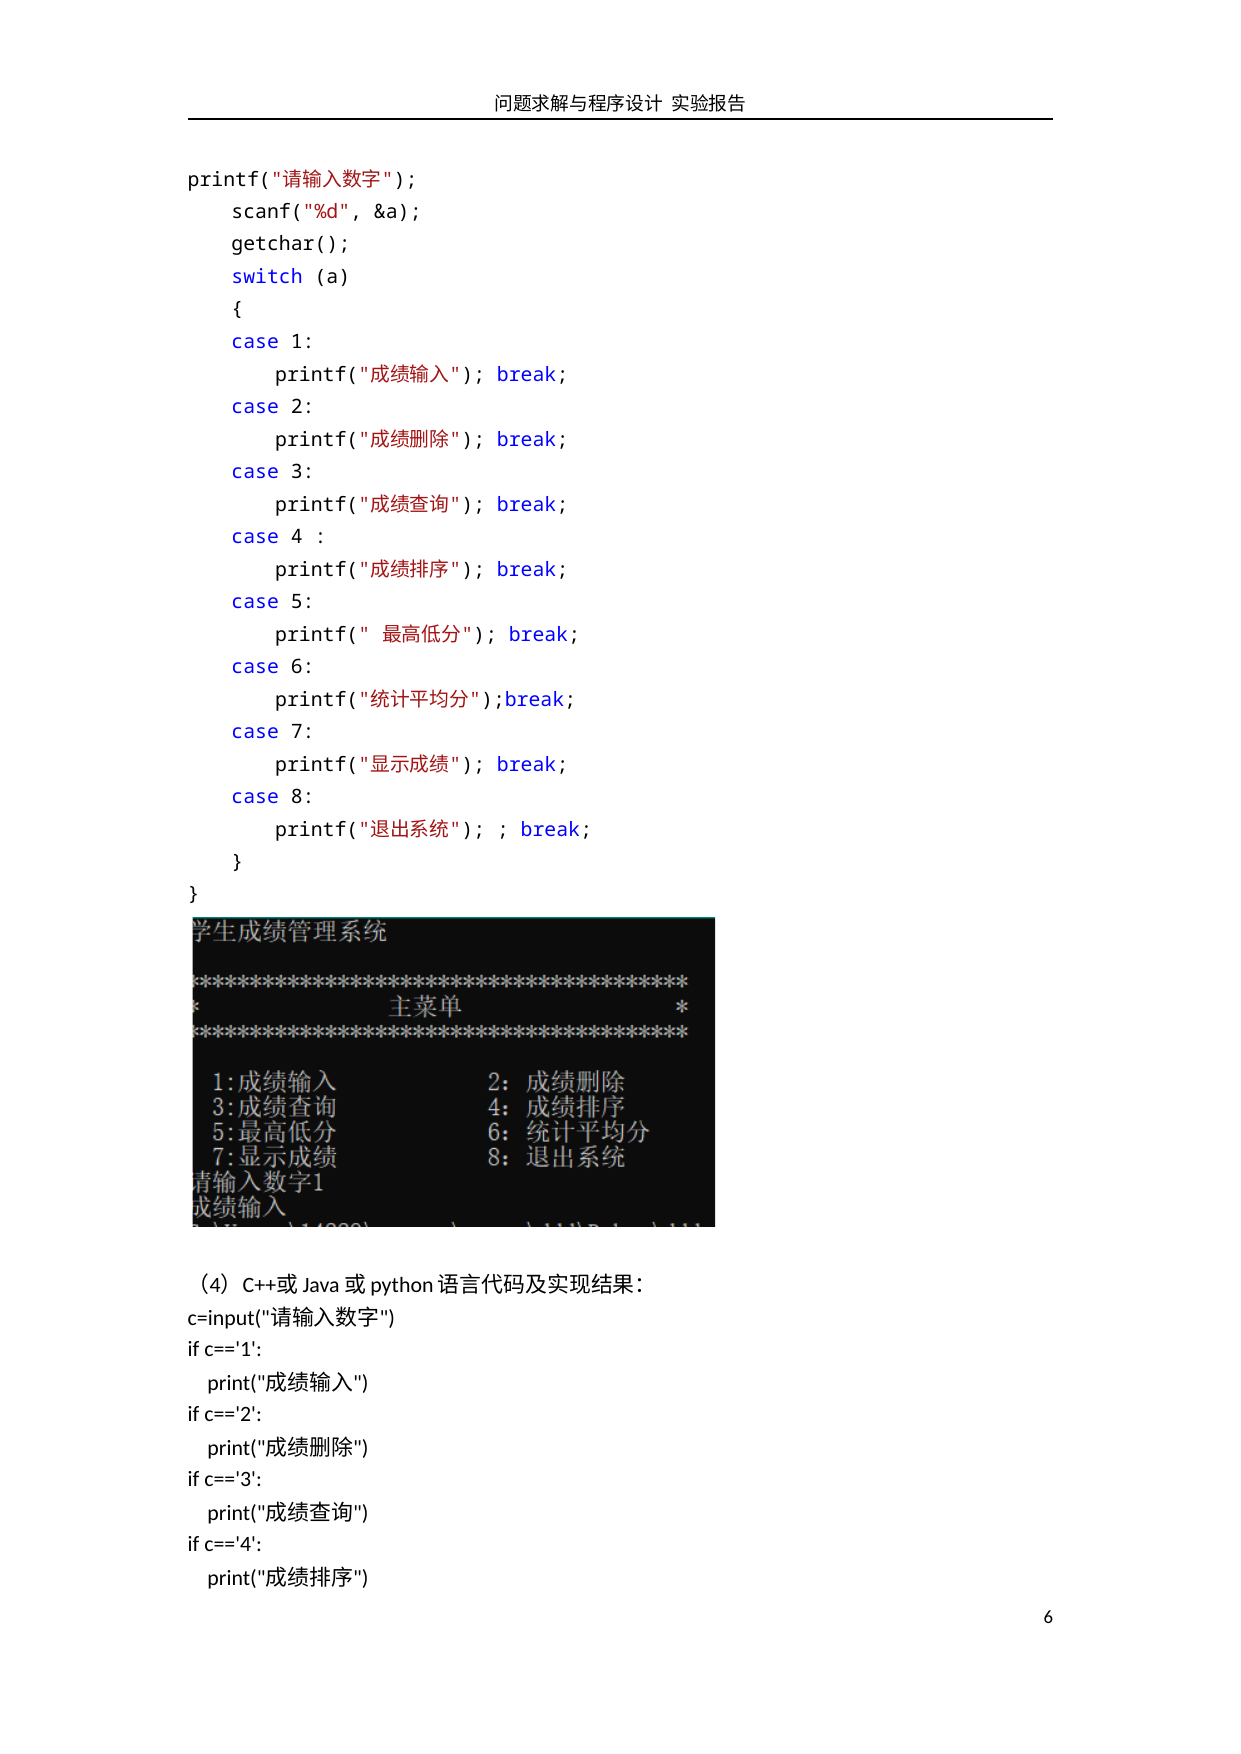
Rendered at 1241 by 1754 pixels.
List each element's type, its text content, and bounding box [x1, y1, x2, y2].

text printf("统计平均分");break; [187, 682, 1053, 714]
text getchar(); [187, 227, 1053, 259]
text printf("成绩排序"); break; [187, 552, 1053, 584]
text } [187, 844, 1053, 877]
text printf("成绩查询"); break; [187, 487, 1053, 519]
text if c=='3': [187, 1462, 1053, 1494]
text case 2: [187, 389, 1053, 422]
text case 7: [187, 714, 1053, 747]
text print("成绩输入") [187, 1364, 1053, 1397]
text printf(" 最高低分"); break; [187, 617, 1053, 649]
text } [187, 877, 1053, 909]
text if c=='2': [187, 1397, 1053, 1429]
text if c=='4': [187, 1527, 1053, 1559]
text printf("成绩输入"); break; [187, 357, 1053, 389]
text case 3: [187, 454, 1053, 487]
text switch (a) [187, 259, 1053, 292]
text print("成绩删除") [187, 1429, 1053, 1462]
text print("成绩查询") [187, 1494, 1053, 1527]
text case 6: [187, 649, 1053, 682]
picture [192, 917, 716, 1227]
text c=input("请输入数字") [187, 1299, 1053, 1332]
text printf("成绩删除"); break; [187, 422, 1053, 454]
text print("成绩排序") [187, 1559, 1053, 1592]
text scanf("%d", &a); [187, 194, 1053, 227]
text { [187, 292, 1053, 324]
text printf("显示成绩"); break; [187, 747, 1053, 779]
text if c=='1': [187, 1332, 1053, 1364]
text case 5: [187, 584, 1053, 617]
text case 1: [187, 324, 1053, 357]
text printf("退出系统"); ; break; [187, 812, 1053, 844]
text （4）C++或Java或python语言代码及实现结果： [187, 1267, 1053, 1299]
text printf("请输入数字"); [187, 162, 1053, 194]
text case 4 : [187, 519, 1053, 552]
text case 8: [187, 779, 1053, 812]
